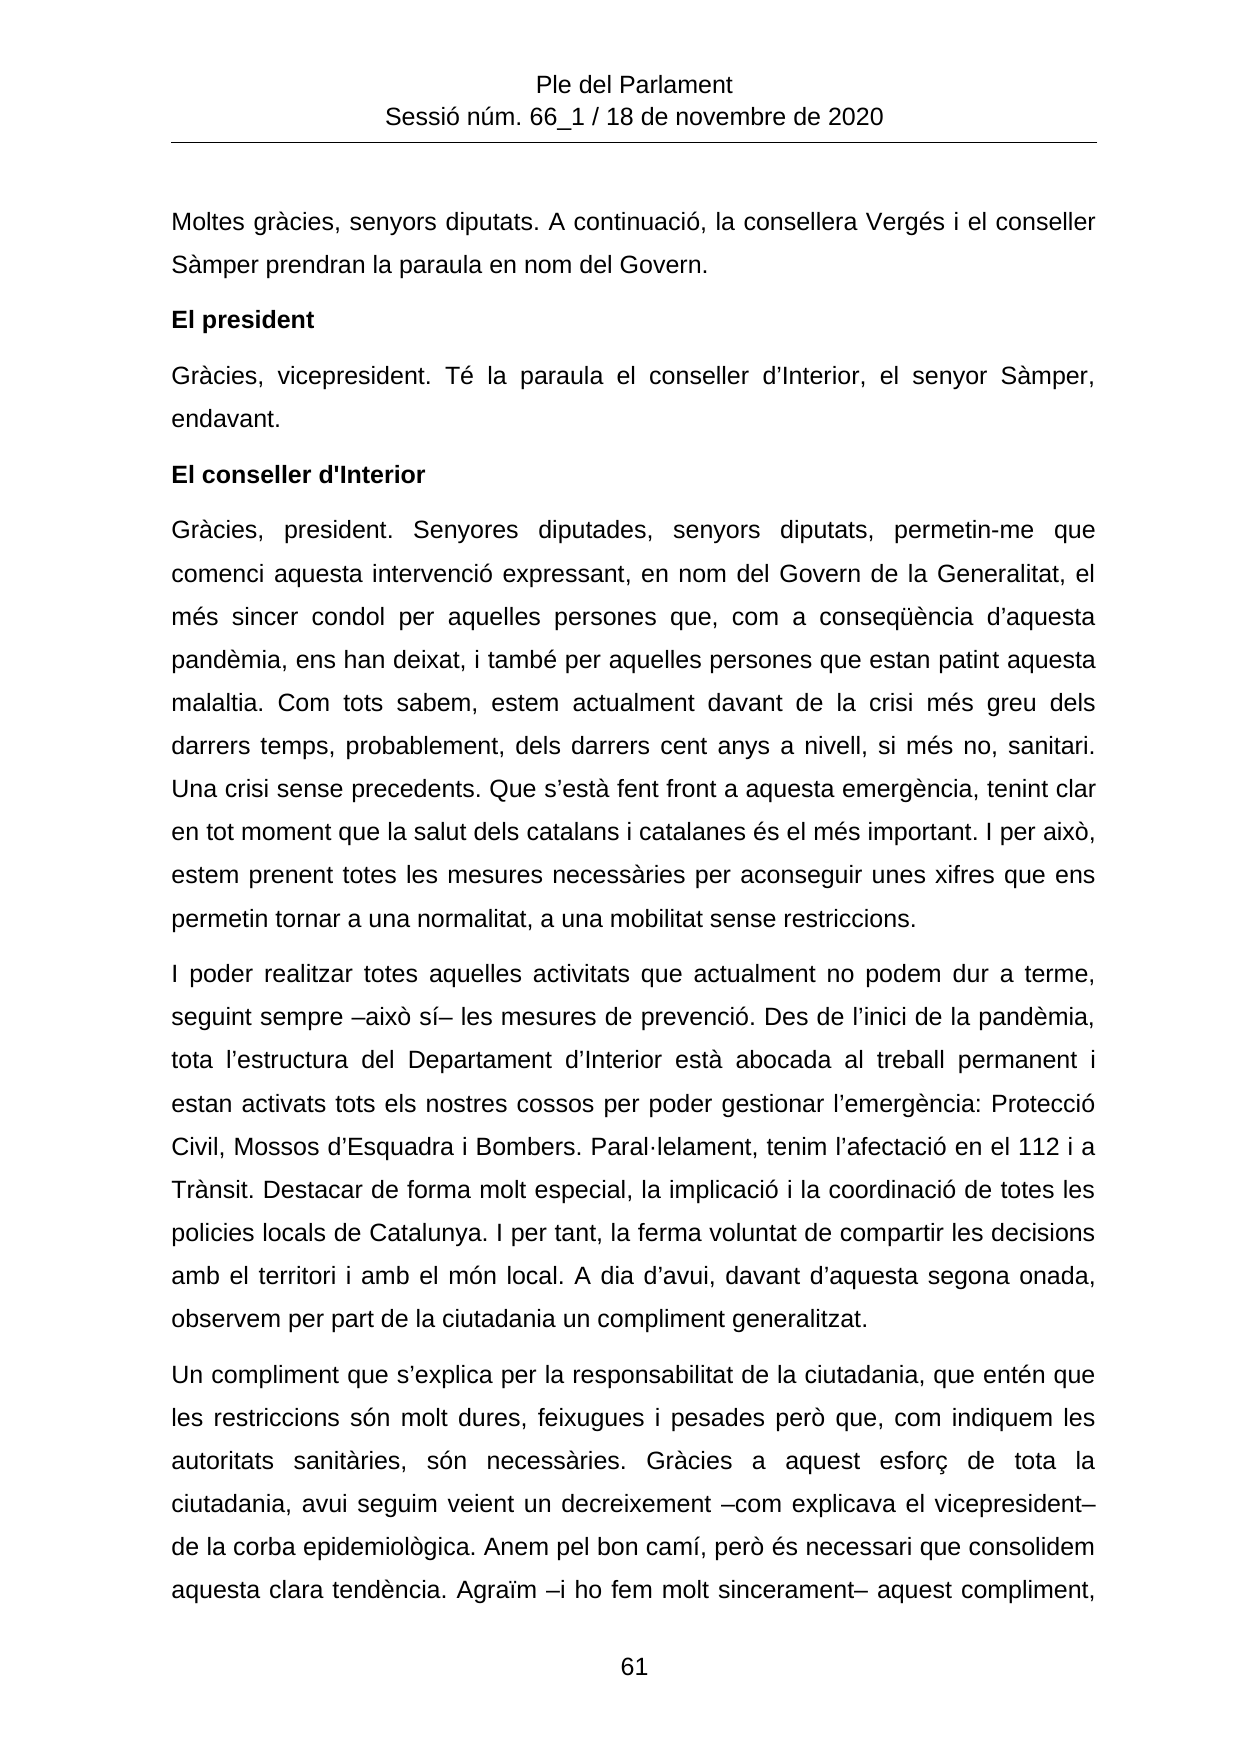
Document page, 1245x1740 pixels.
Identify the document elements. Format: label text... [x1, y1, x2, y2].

text Gràcies, president. Senyores diputades, senyors diputats, permetin-me que comenci aquesta intervenció expressant, en nom del Govern de la Generalitat, el més sincer condol per aquelles persones que, com a conseqüència d’aquesta pandèmia, ens han deixat, i també per aquelles persones que estan patint aquesta malaltia. Com tots sabem, estem actualment davant de la crisi més greu dels darrers temps, probablement, dels darrers cent anys a nivell, si més no, sanitari. Una crisi sense precedents. Que s’està fent front a aquesta emergència, tenint clar en tot moment que la salut dels catalans i catalanes és el més important. I per això, estem prenent totes les mesures necessàries per aconseguir unes xifres que ens permetin tornar a una normalitat, a una mobilitat sense restriccions. [171, 516, 1097, 932]
text El president [171, 306, 1097, 334]
text Gràcies, vicepresident. Té la paraula el conseller d’Interior, el senyor Sàmper, endavant. [171, 361, 1097, 433]
text I poder realitzar totes aquelles activitats que actualment no podem dur a terme, seguint sempre –això sí– les mesures de prevenció. Des de l’inici de la pandèmia, tota l’estructura del Departament d’Interior està abocada al treball permanent i estan activats tots els nostres cossos per poder gestionar l’emergència: Protecció Civil, Mossos d’Esquadra i Bombers. Paral·lelament, tenim l’afectació en el 112 i a Trànsit. Destacar de forma molt especial, la implicació i la coordinació de totes les policies locals de Catalunya. I per tant, la ferma voluntat de compartir les decisions amb el territori i amb el món local. A dia d’avui, davant d’aquesta segona onada, observem per part de la ciutadania un compliment generalitzat. [171, 959, 1097, 1333]
text Moltes gràcies, senyors diputats. A continuació, la consellera Vergés i el conseller Sàmper prendran la paraula en nom del Govern. [171, 207, 1097, 279]
text El conseller d'Interior [171, 460, 1097, 489]
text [171, 1360, 1097, 1604]
